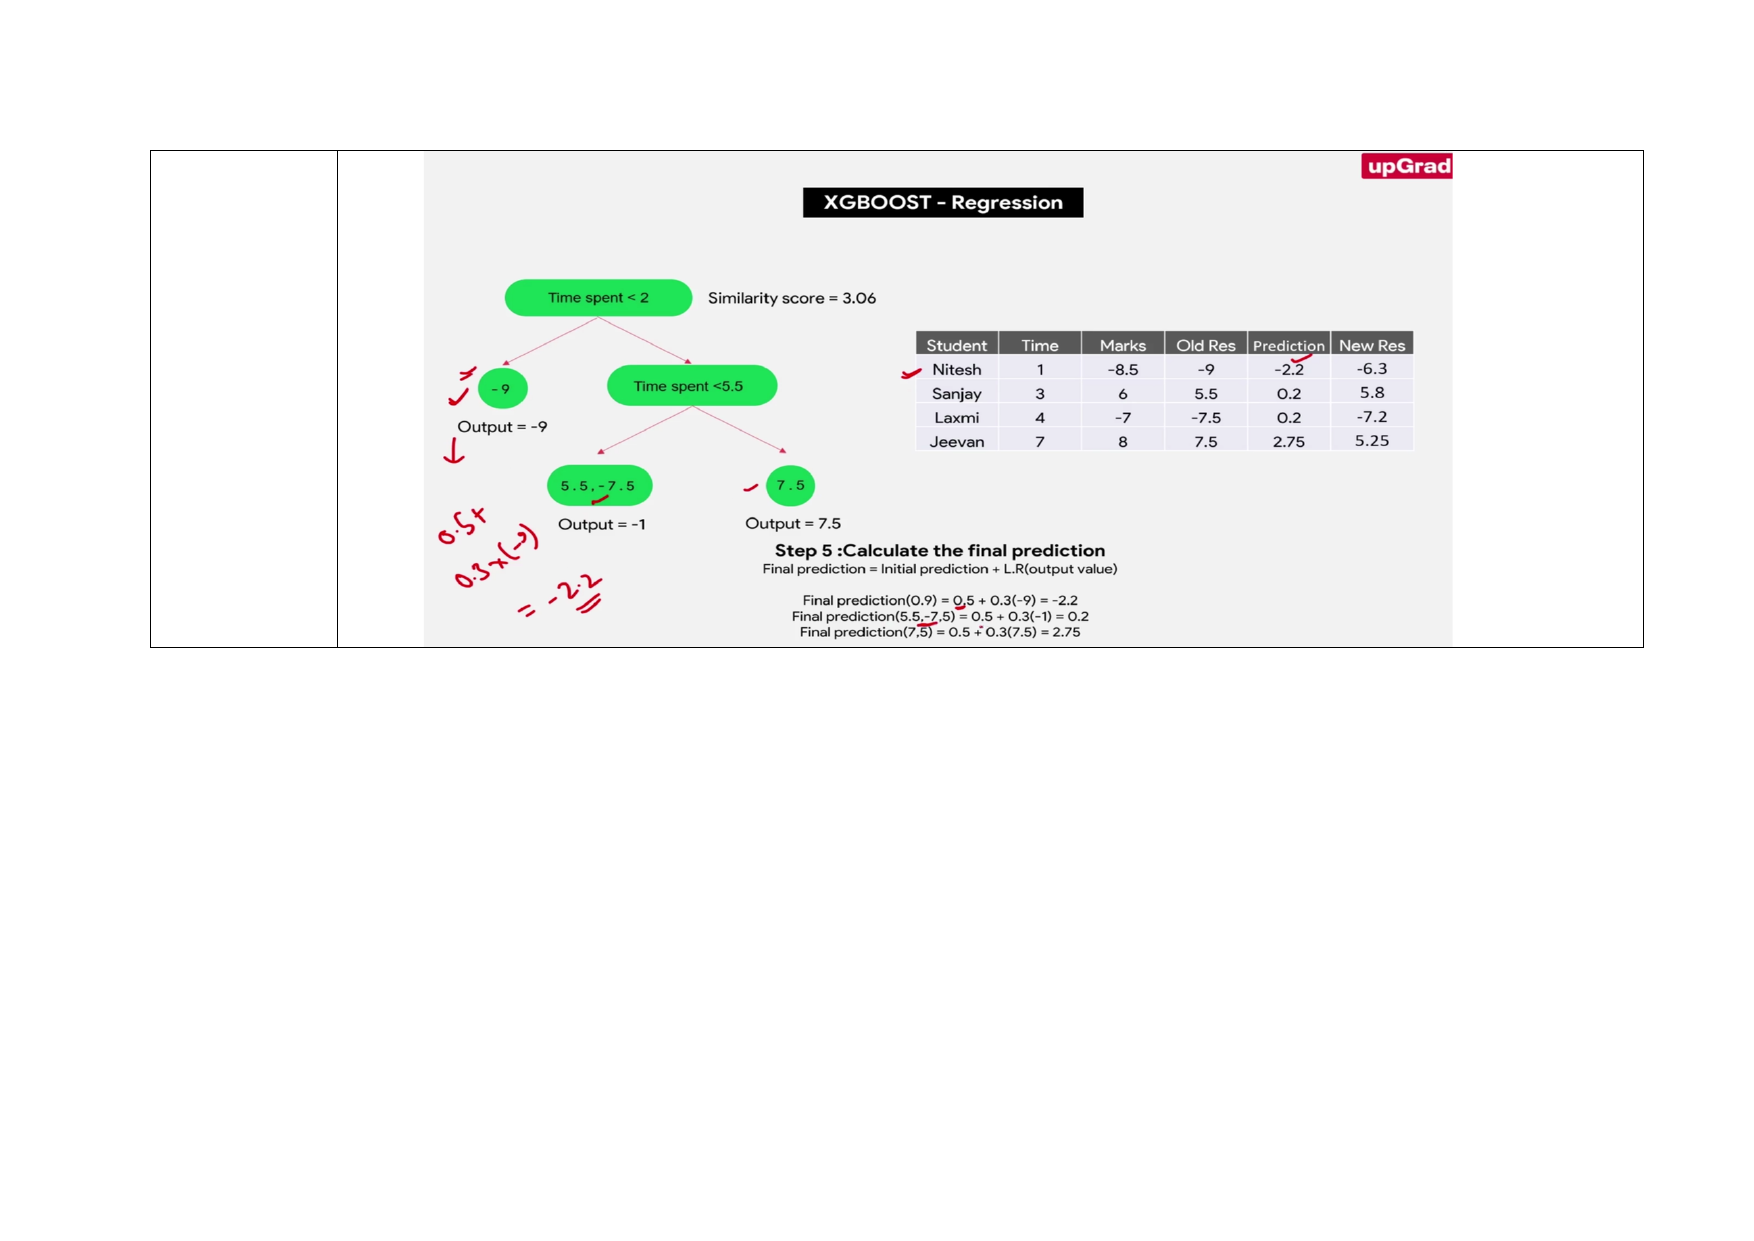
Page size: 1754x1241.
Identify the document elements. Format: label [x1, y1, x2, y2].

table_cell [338, 151, 423, 647]
table_cell [151, 151, 337, 647]
picture [423, 151, 1453, 647]
table_cell [1453, 151, 1643, 647]
